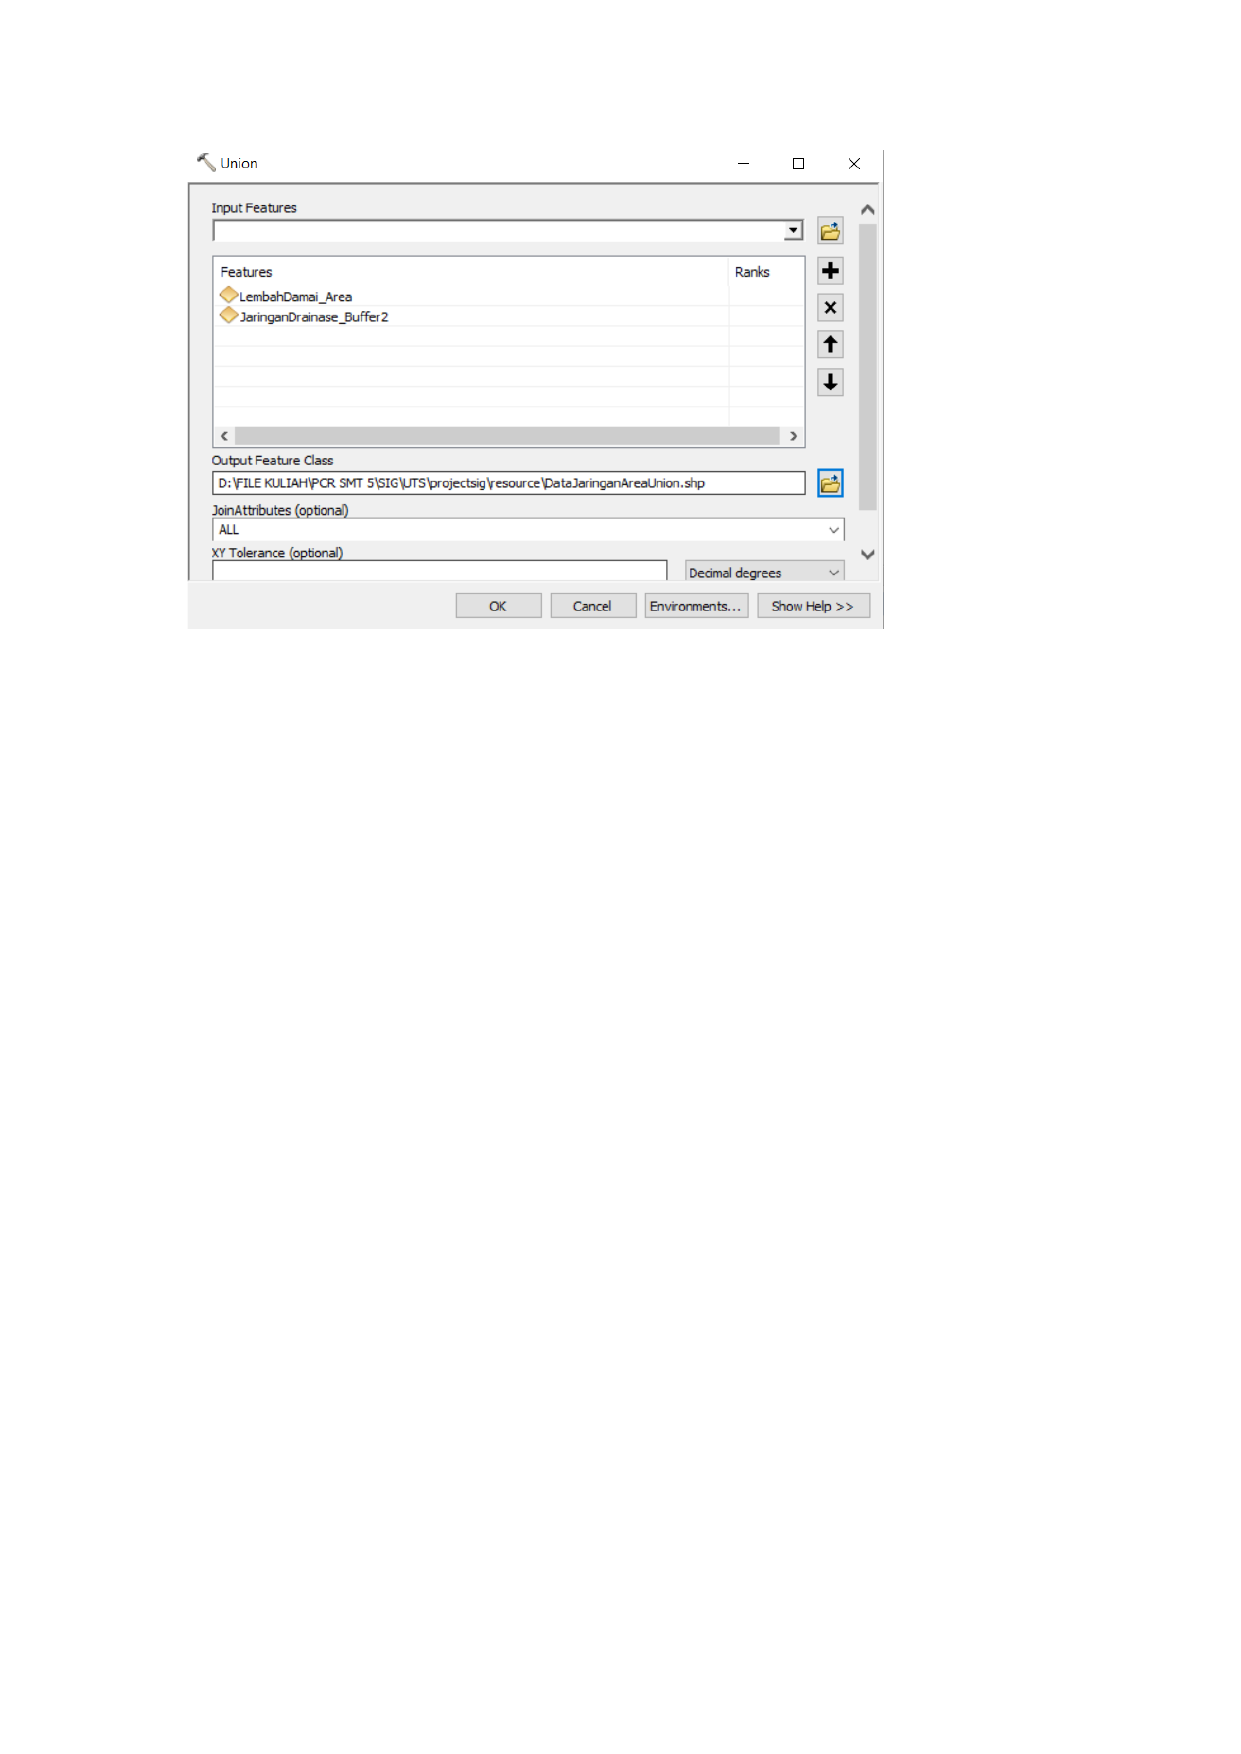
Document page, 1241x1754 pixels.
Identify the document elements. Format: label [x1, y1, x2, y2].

picture [187, 150, 884, 629]
